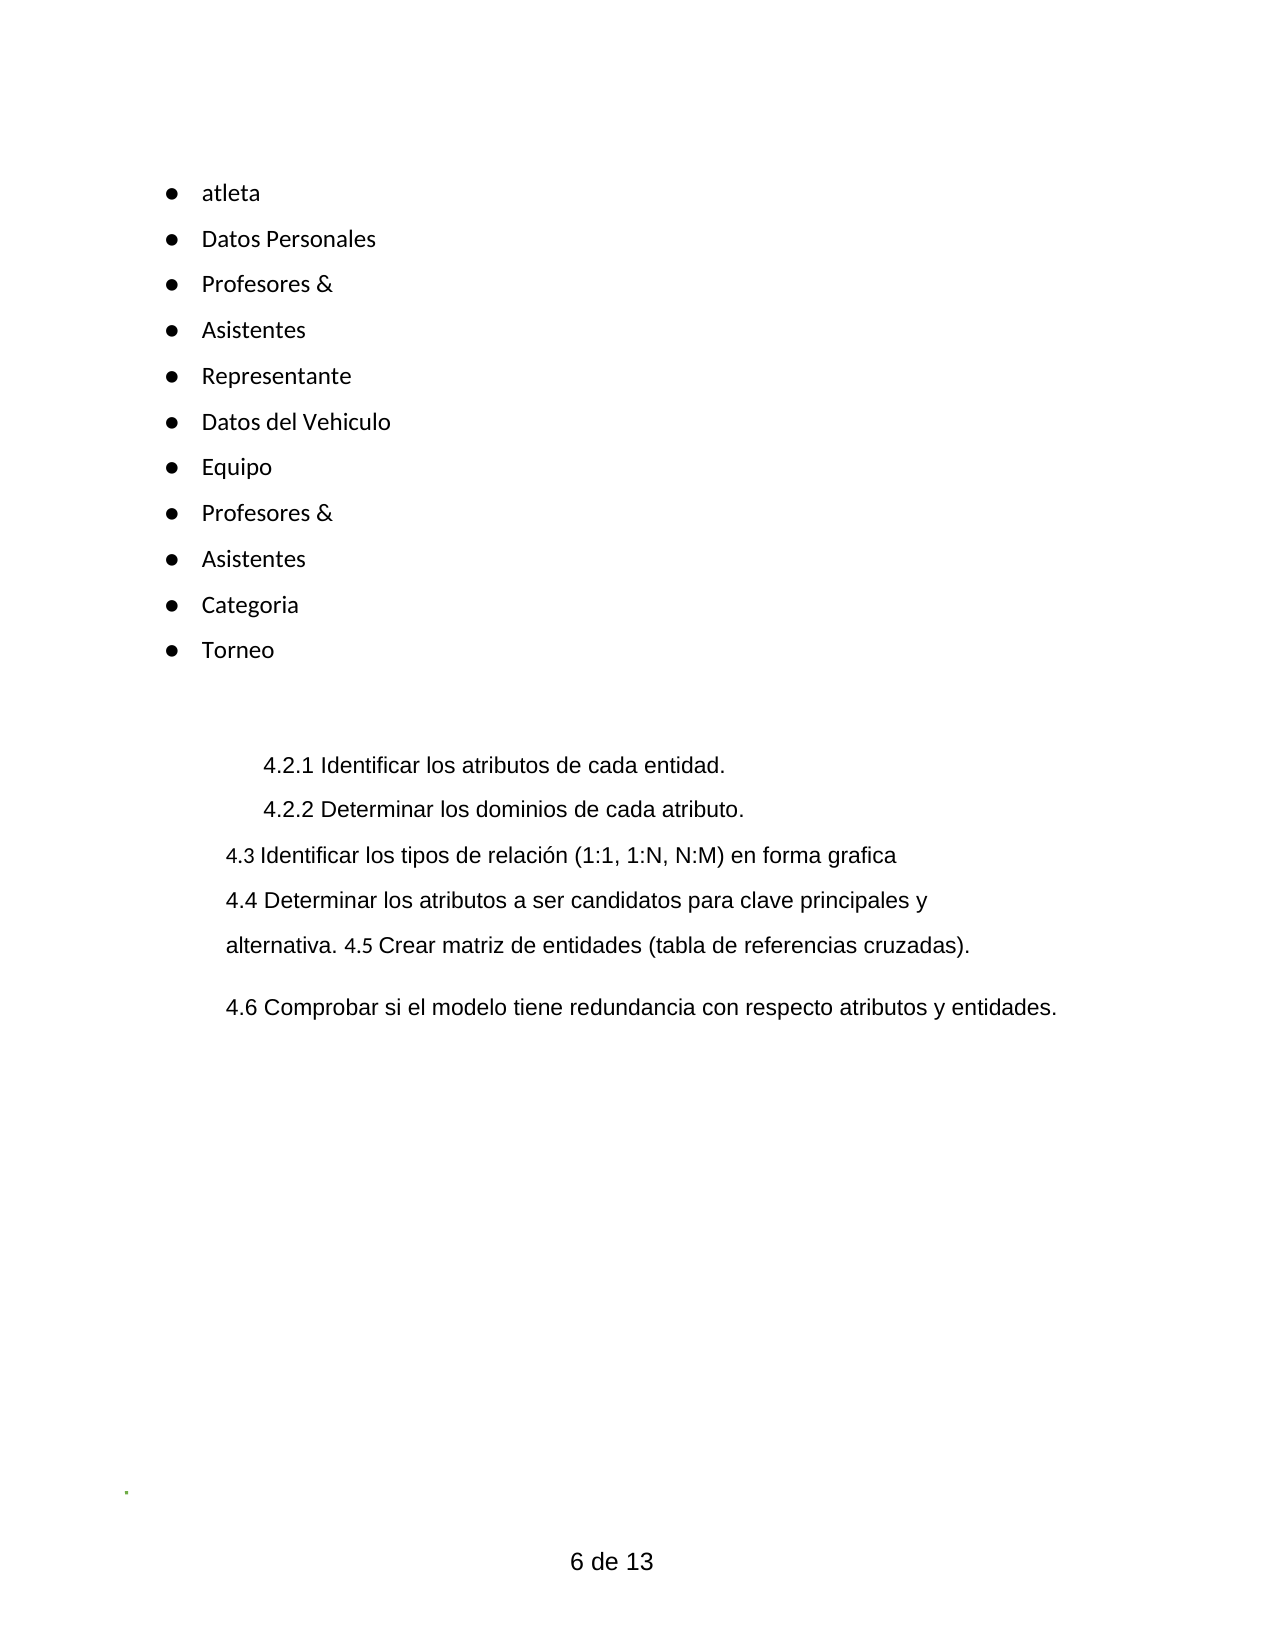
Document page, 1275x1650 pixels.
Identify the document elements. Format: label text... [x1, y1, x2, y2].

list Datos del Vehiculo [164, 406, 1097, 436]
text 4.3 Identificar los tipos de relación (1:1, 1:N, N:M) en forma grafica [226, 841, 1097, 869]
text 4.2.2 Determinar los dominios de cada atributo. [263, 796, 1097, 822]
text 4.2.1 Identificar los atributos de cada entidad. [263, 752, 1097, 778]
list Asistentes [164, 543, 1097, 573]
text 4.4 Determinar los atributos a ser candidatos para clave principales y alternativa. 4.5 Crear matriz de entidades (tabla de referencias cruzadas). [226, 887, 978, 959]
text 4.6 Comprobar si el modelo tiene redundancia con respecto atributos y entidades. [226, 994, 1097, 1020]
list Categoria [164, 589, 1097, 619]
list Asistentes [164, 314, 1097, 345]
list Profesores & [164, 497, 1097, 528]
list Representante [164, 360, 1097, 391]
list atleta [164, 177, 1097, 208]
list Torneo [164, 634, 1097, 665]
list Datos Personales [164, 223, 1097, 253]
list Profesores & [164, 269, 1097, 299]
list Equipo [164, 452, 1097, 482]
